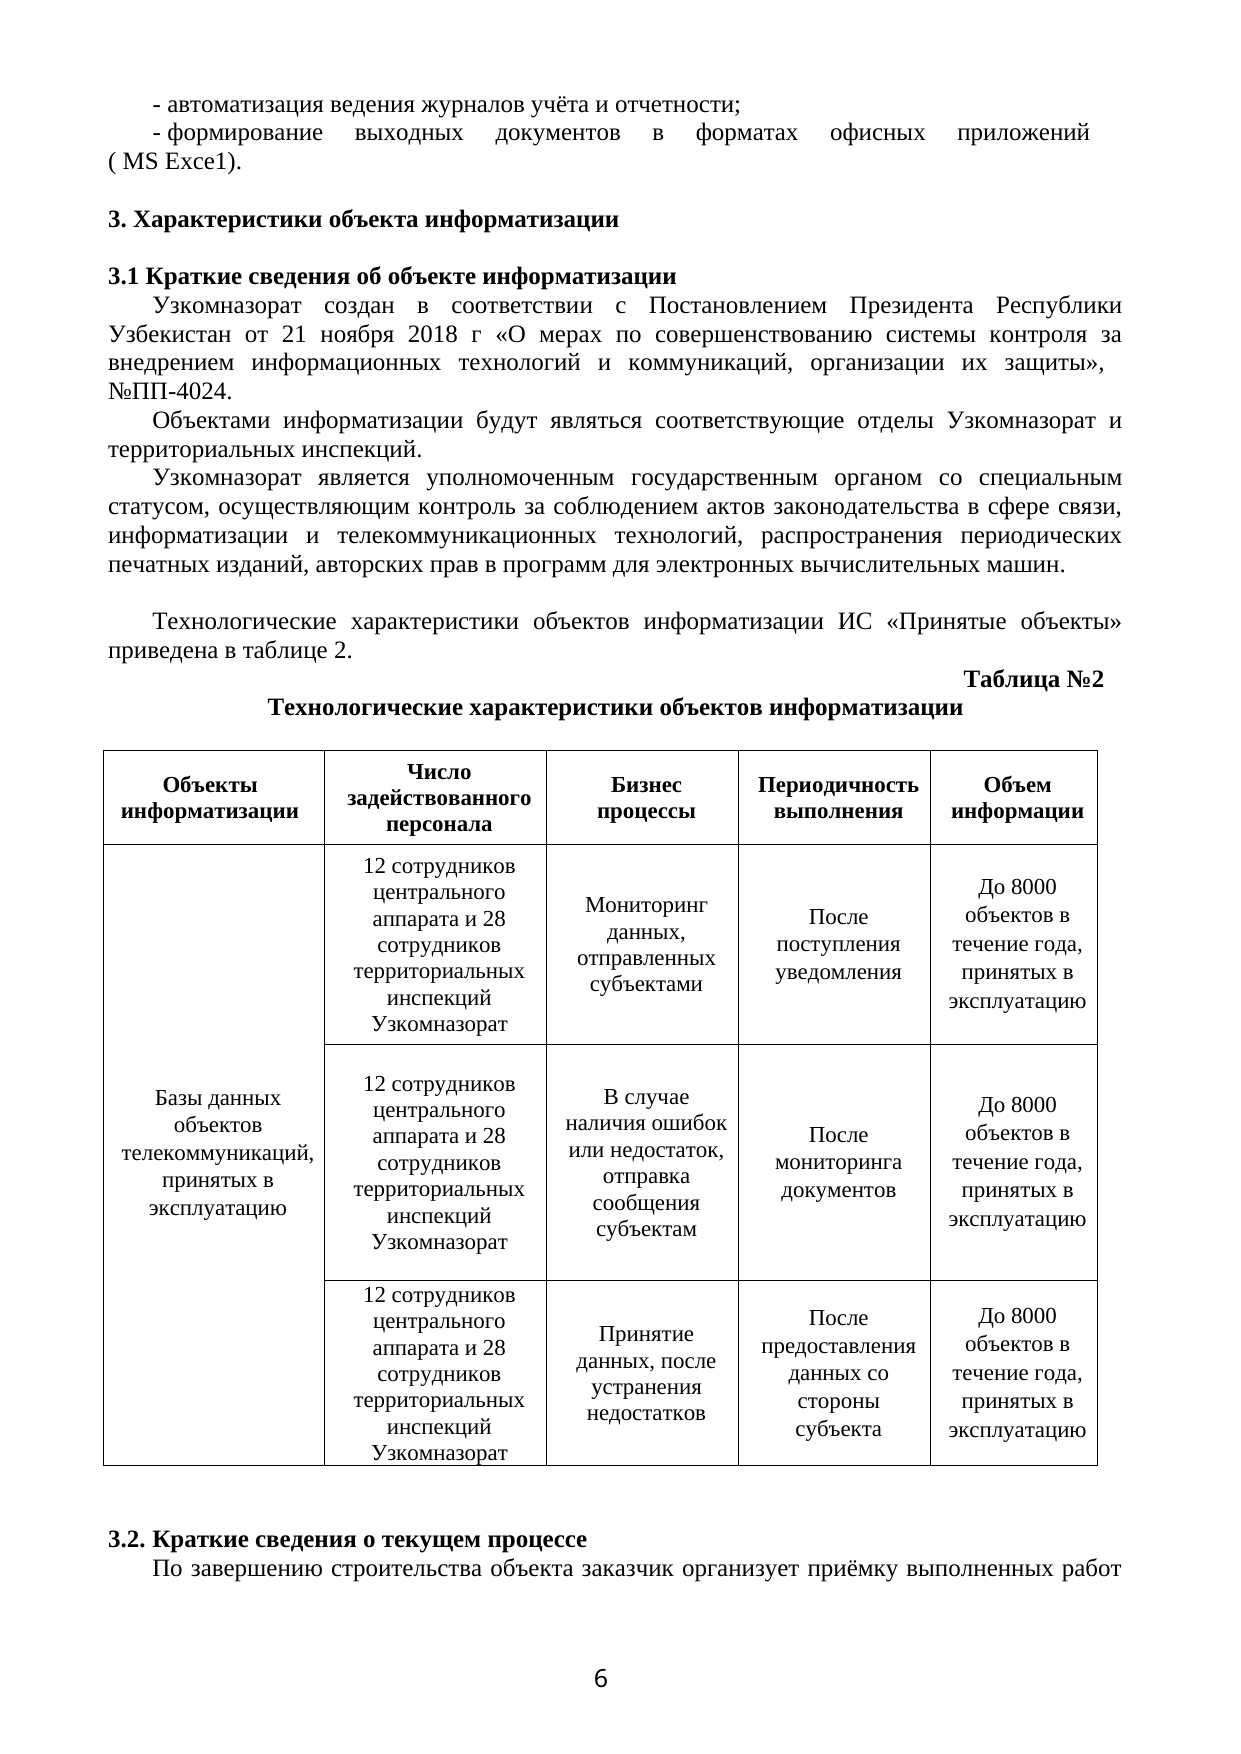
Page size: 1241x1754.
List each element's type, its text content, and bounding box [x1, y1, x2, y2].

text Узкомназорат является уполномоченным государственным органом со специальным статусом, осуществляющим контроль за соблюдением актов законодательства в сфере связи, информатизации и телекоммуникационных технологий, распространения периодических печатных изданий, авторских прав в программ для электронных вычислительных машин. [108, 462, 1123, 577]
text 3.1 Краткие сведения об объекте информатизации [78, 261, 1123, 290]
table_cell 12 сотрудников центрального аппарата и 28 сотрудников территориальных инспекций Узкомназорат [325, 1281, 546, 1465]
table_cell Принятие данных, после устранения недостатков [547, 1281, 738, 1465]
table_cell 12 сотрудников центрального аппарата и 28 сотрудников территориальных инспекций Узкомназорат [325, 1045, 546, 1280]
text Технологические характеристики объектов информатизации [108, 692, 1123, 721]
table_cell 12 сотрудников центрального аппарата и 28 сотрудников территориальных инспекций Узкомназорат [325, 845, 546, 1043]
table_header Периодичность выполнения [739, 751, 930, 844]
table_cell Мониторинг данных, отправленных субъектами [547, 845, 738, 1043]
table_cell Базы данных объектов телекоммуникаций, принятых в эксплуатацию [104, 845, 324, 1465]
text Объектами информатизации будут являться соответствующие отделы Узкомназорат и территориальных инспекций. [108, 405, 1123, 462]
table_cell После поступления уведомления [739, 845, 930, 1043]
table_cell В случае наличия ошибок или недостаток, отправка сообщения субъектам [547, 1045, 738, 1280]
table_header Объекты информатизации [104, 751, 324, 844]
text Технологические характеристики объектов информатизации ИС «Принятые объекты» приведена в таблице 2. [108, 606, 1123, 664]
table_header Объем информации [931, 751, 1097, 844]
text 3. Характеристики объекта информатизации [78, 204, 1123, 232]
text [108, 1553, 1123, 1581]
table_cell До 8000 объектов в течение года, принятых в эксплуатацию [931, 1281, 1097, 1465]
text - формирование выходных документов в форматах офисных приложений ( МS Ехсе1). [108, 117, 1123, 175]
text Узкомназорат создан в соответствии с Постановлением Президента Республики Узбекистан от 21 ноября 2018 г «О мерах по совершенствованию системы контроля за внедрением информационных технологий и коммуникаций, организации их защиты», №ПП-4024. [108, 290, 1123, 405]
table_cell После мониторинга документов [739, 1045, 930, 1280]
table_cell До 8000 объектов в течение года, принятых в эксплуатацию [931, 1045, 1097, 1280]
table_header Число задействованного персонала [325, 751, 546, 844]
text Таблица №2 [919, 664, 1123, 692]
table_cell До 8000 объектов в течение года, принятых в эксплуатацию [931, 845, 1097, 1043]
text 3.2. Краткие сведения о текущем процессе [108, 1524, 1123, 1553]
table_cell После предоставления данных со стороны субъекта [739, 1281, 930, 1465]
text - автоматизация ведения журналов учёта и отчетности; [108, 89, 1123, 117]
table_header Бизнес процессы [547, 751, 738, 844]
